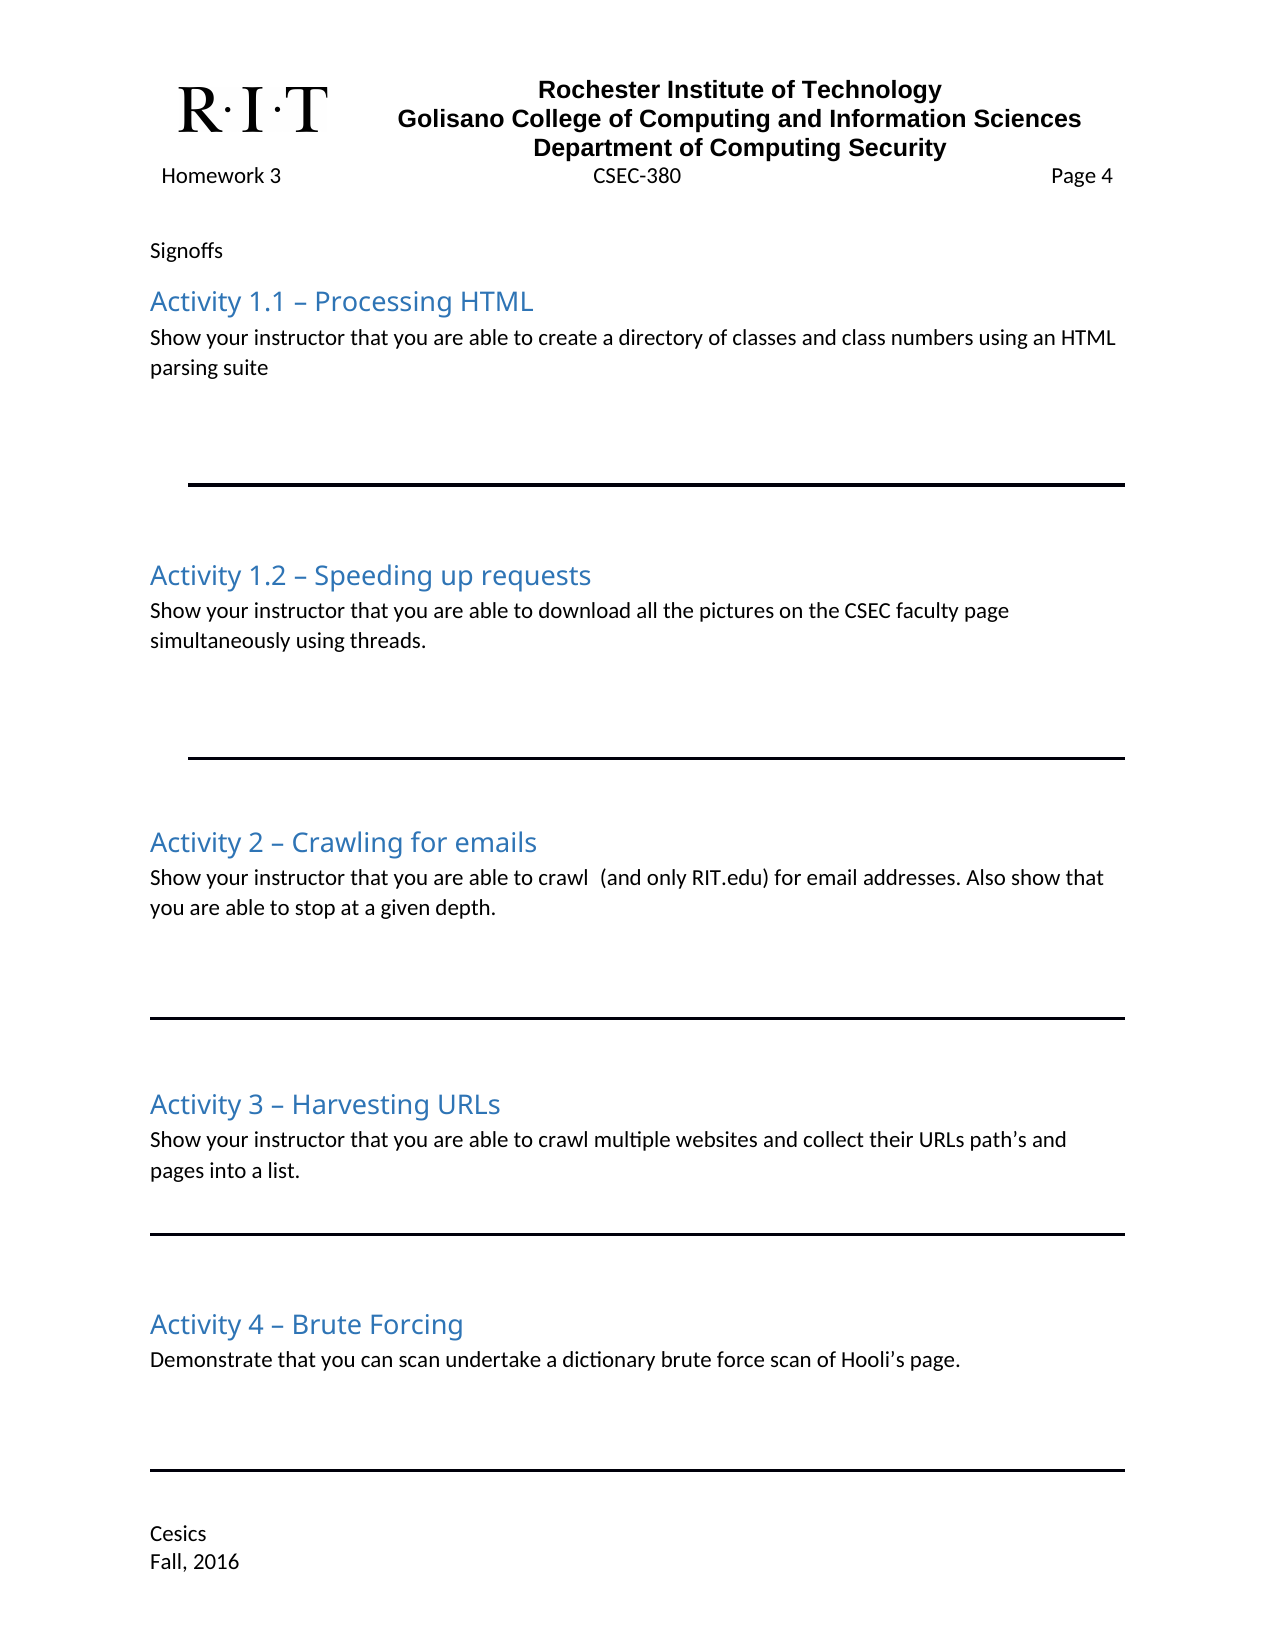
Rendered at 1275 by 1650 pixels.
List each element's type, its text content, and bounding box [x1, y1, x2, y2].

picture [178, 87, 328, 132]
subtitle Activity 3 – Harvesting URLs [150, 1086, 1125, 1123]
text Show your instructor that you are able to download all the pictures on the CSEC faculty page simultaneously using threads. [150, 596, 1125, 654]
text Signoffs [150, 236, 1125, 264]
subtitle Activity 4 – Brute Forcing [150, 1305, 1125, 1342]
subtitle Activity 1.2 – Speeding up requests [150, 556, 1125, 593]
subtitle Activity 2 – Crawling for emails [150, 823, 1125, 860]
text Show your instructor that you are able to create a directory of classes and class numbers using an HTML parsing suite [150, 323, 1125, 381]
subtitle Activity 1.1 – Processing HTML [150, 283, 1125, 320]
text Show your instructor that you are able to crawl https://www.rit.edu (and only RIT.edu) for email addresses. Also show that you are able to stop at a given depth. [150, 863, 1125, 921]
text Show your instructor that you are able to crawl multiple websites and collect their URLs path’s and pages into a list. [150, 1126, 1125, 1184]
text Demonstrate that you can scan undertake a dictionary brute force scan of Hooli’s page. [150, 1345, 1125, 1373]
